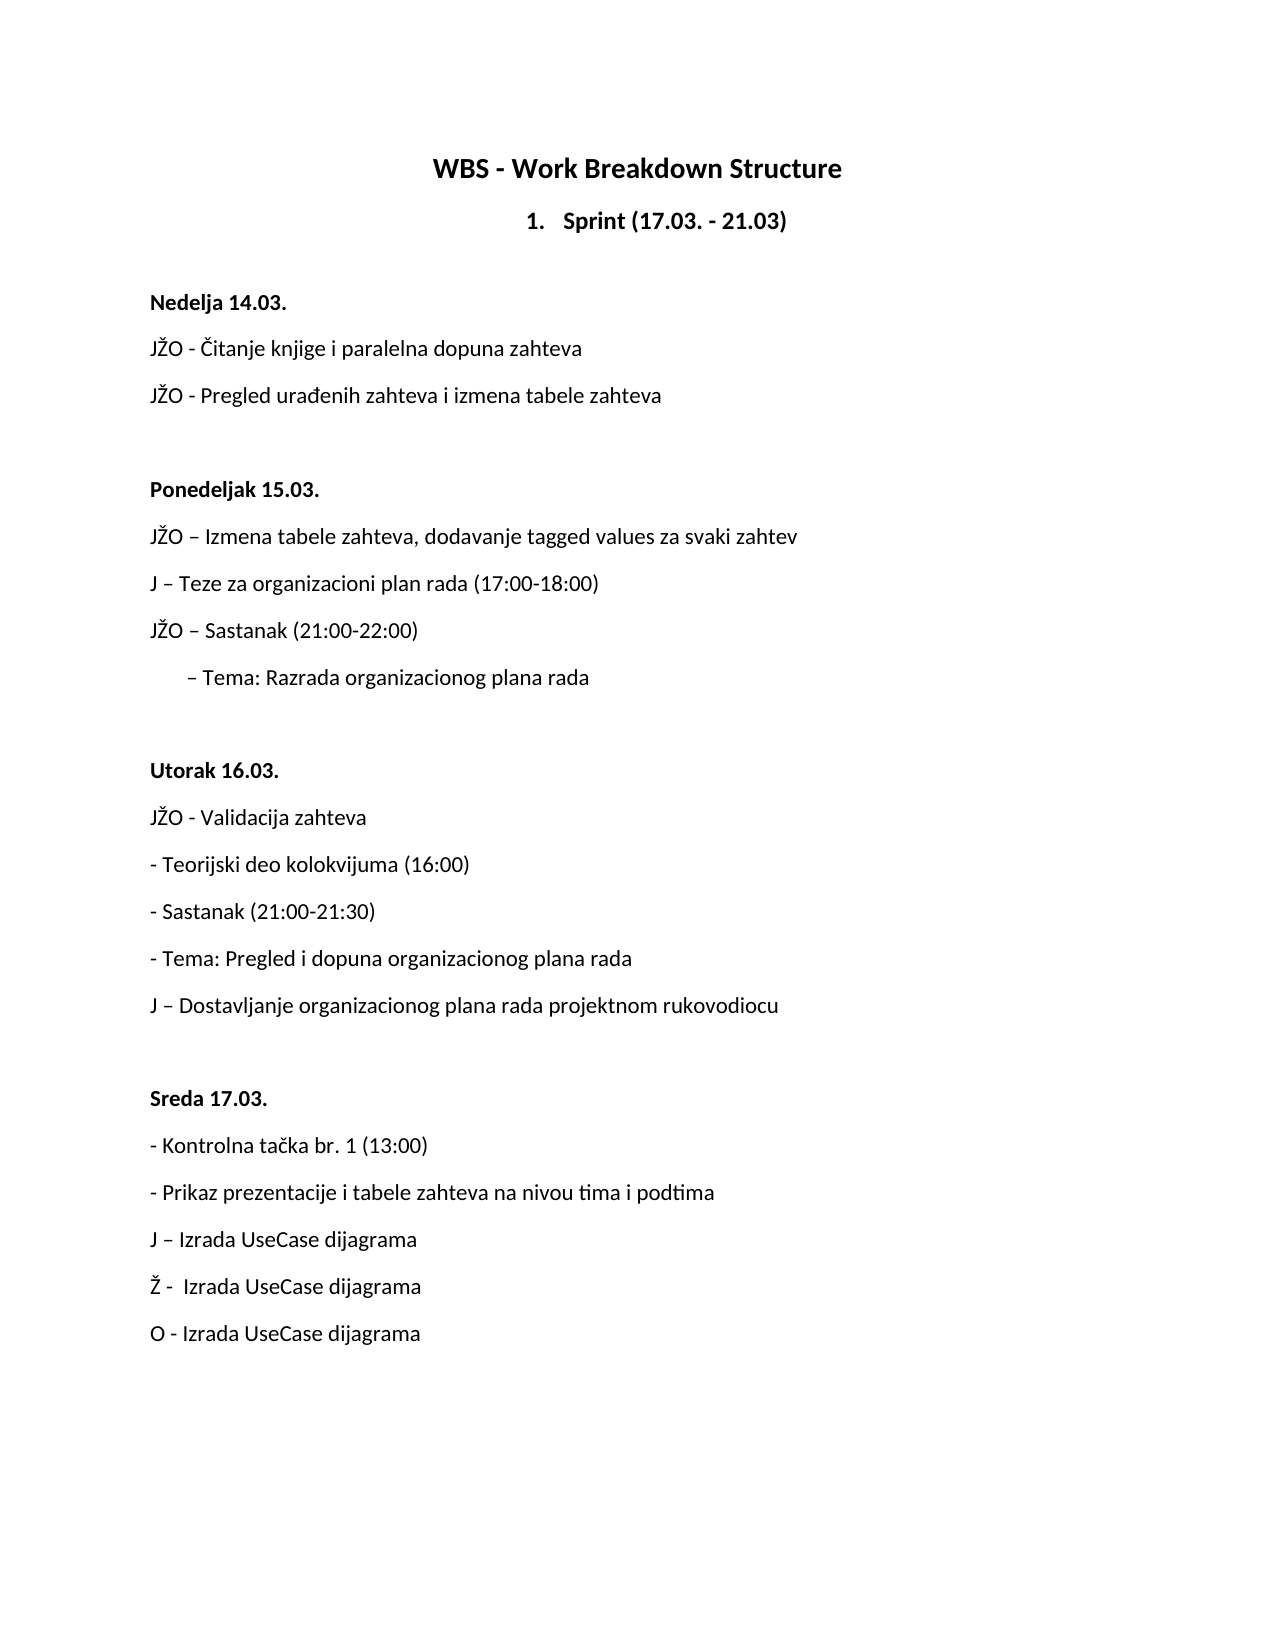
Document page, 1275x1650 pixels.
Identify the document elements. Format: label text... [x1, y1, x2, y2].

text Utorak 16.03. [150, 756, 1125, 784]
text - Kontrolna tačka br. 1 (13:00) [150, 1131, 1125, 1159]
text Ž - Izrada UseCase dijagrama [150, 1272, 1125, 1300]
text – Tema: Razrada organizacionog plana rada [150, 663, 1125, 691]
text JŽO – Izmena tabele zahteva, dodavanje tagged values za svaki zahtev [150, 522, 1125, 550]
text - Tema: Pregled i dopuna organizacionog plana rada [150, 944, 1125, 972]
text JŽO - Čitanje knjige i paralelna dopuna zahteva [150, 334, 1125, 362]
text Sreda 17.03. [150, 1084, 1125, 1112]
text - Sastanak (21:00-21:30) [150, 897, 1125, 925]
text - Prikaz prezentacije i tabele zahteva na nivou tima i podtima [150, 1178, 1125, 1206]
text J – Teze za organizacioni plan rada (17:00-18:00) [150, 569, 1125, 597]
text JŽO – Sastanak (21:00-22:00) [150, 616, 1125, 644]
text JŽO - Pregled urađenih zahteva i izmena tabele zahteva [150, 381, 1125, 409]
text WBS - Work Breakdown Structure [150, 150, 1125, 186]
text - Teorijski deo kolokvijuma (16:00) [150, 850, 1125, 878]
list Sprint (17.03. - 21.03) [187, 205, 1125, 236]
text J – Dostavljanje organizacionog plana rada projektnom rukovodiocu [150, 991, 1125, 1019]
text Nedelja 14.03. [150, 288, 1125, 316]
text JŽO - Validacija zahteva [150, 803, 1125, 831]
text J – Izrada UseCase dijagrama [150, 1225, 1125, 1253]
text Ponedeljak 15.03. [150, 475, 1125, 503]
text O - Izrada UseCase dijagrama [150, 1319, 1125, 1347]
